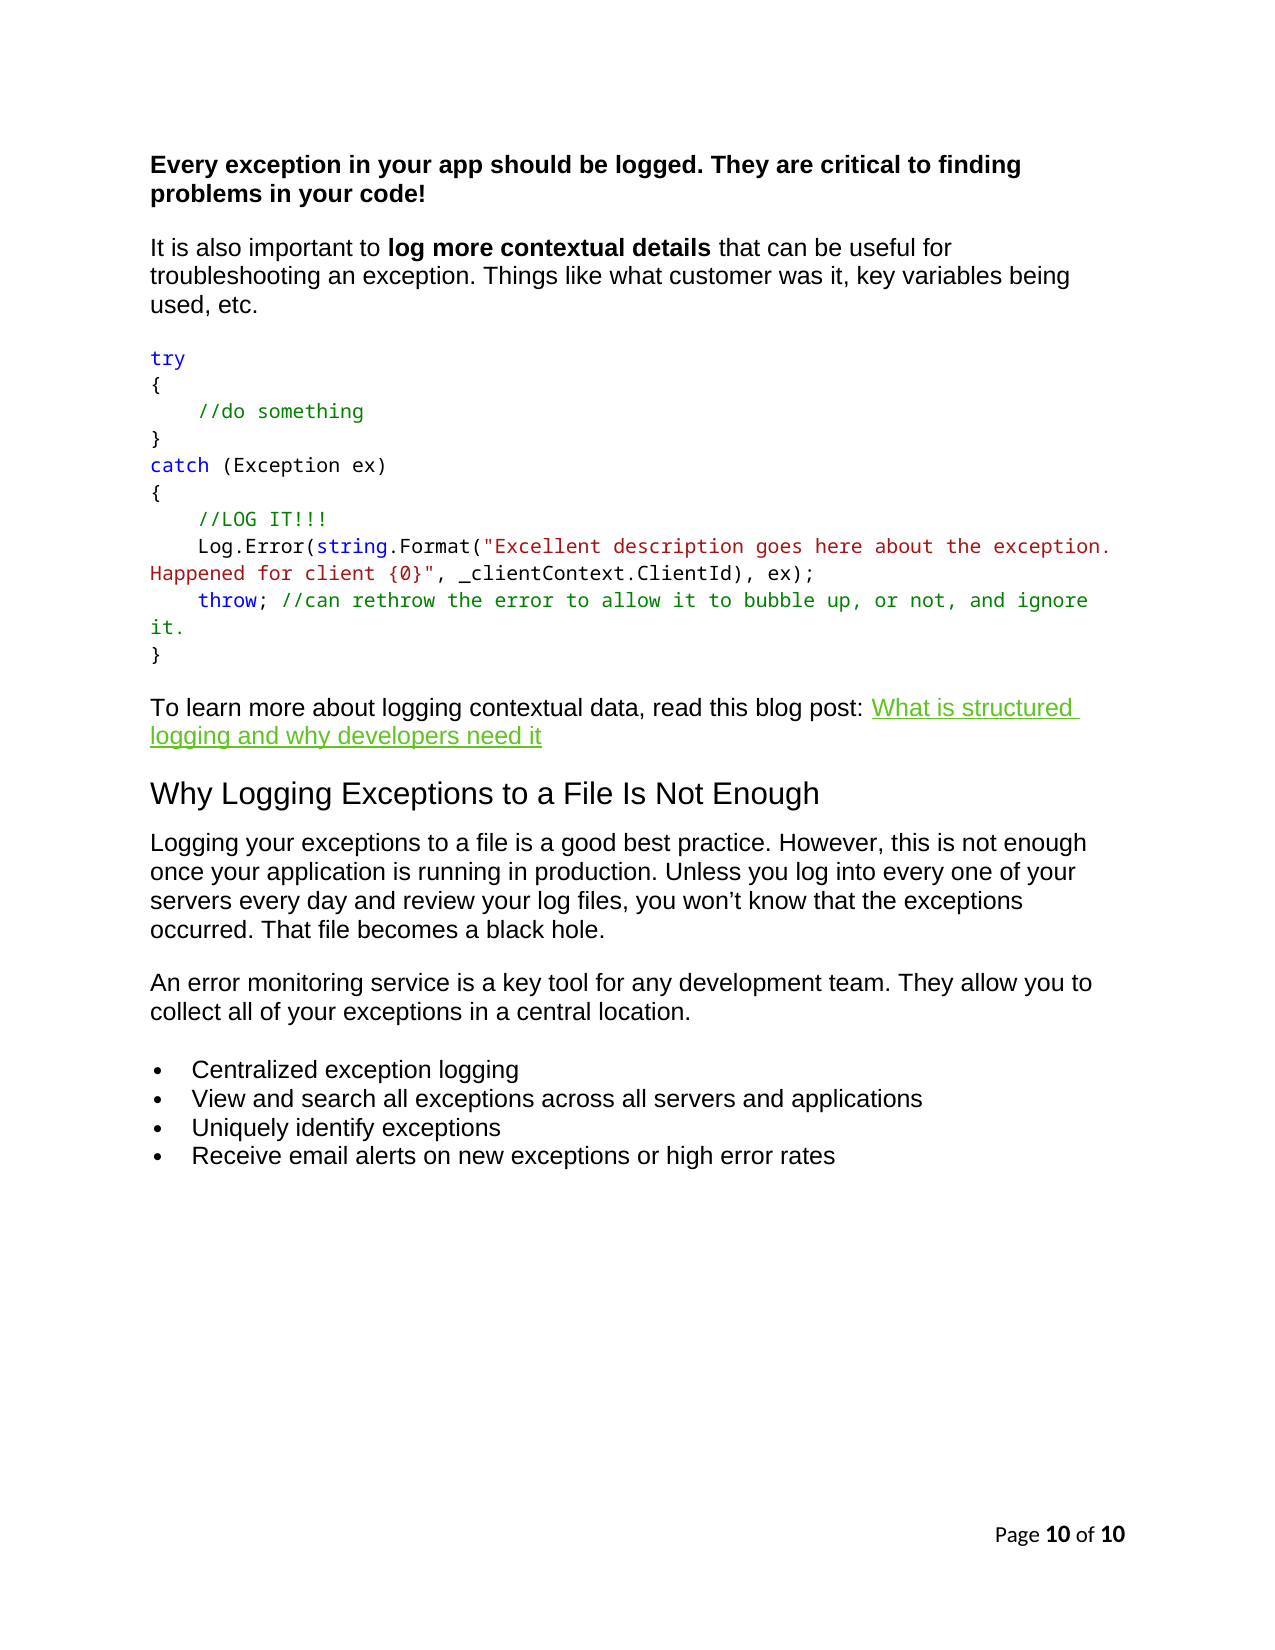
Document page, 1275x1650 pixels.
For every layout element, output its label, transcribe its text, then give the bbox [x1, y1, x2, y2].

list Uniquely identify exceptions [154, 1113, 1125, 1141]
text catch (Exception ex) [150, 452, 1125, 479]
text An error monitoring service is a key tool for any development team. They allow you to collect all of your exceptions in a central location. [150, 968, 1125, 1026]
text Why Logging Exceptions to a File Is Not Enough [150, 775, 1125, 811]
list Centralized exception logging [154, 1055, 1125, 1084]
text try [150, 344, 1125, 371]
text It is also important to log more contextual details that can be useful for troubleshooting an exception. Things like what customer was it, key variables being used, etc. [150, 232, 1125, 319]
text Every exception in your app should be logged. They are critical to finding problems in your code! [150, 150, 1125, 207]
text } [150, 425, 1125, 452]
text To learn more about logging contextual data, read this blog post: What is structured logging and why developers need it [150, 692, 1125, 750]
text //do something [150, 398, 1125, 425]
list Receive email alerts on new exceptions or high error rates [154, 1141, 1125, 1170]
list View and search all exceptions across all servers and applications [154, 1084, 1125, 1113]
text { [150, 479, 1125, 506]
text //LOG IT!!! [150, 506, 1125, 533]
text throw; //can rethrow the error to allow it to bubble up, or not, and ignore it. [150, 587, 1125, 641]
text { [150, 371, 1125, 398]
text Logging your exceptions to a file is a good best practice. However, this is not enough once your application is running in production. Unless you log into every one of your servers every day and review your log files, you won’t know that the exceptions occurred. That file becomes a black hole. [150, 828, 1125, 943]
text Log.Error(string.Format("Excellent description goes here about the exception. Happened for client {0}", _clientContext.ClientId), ex); [150, 533, 1125, 587]
text } [150, 641, 1125, 667]
